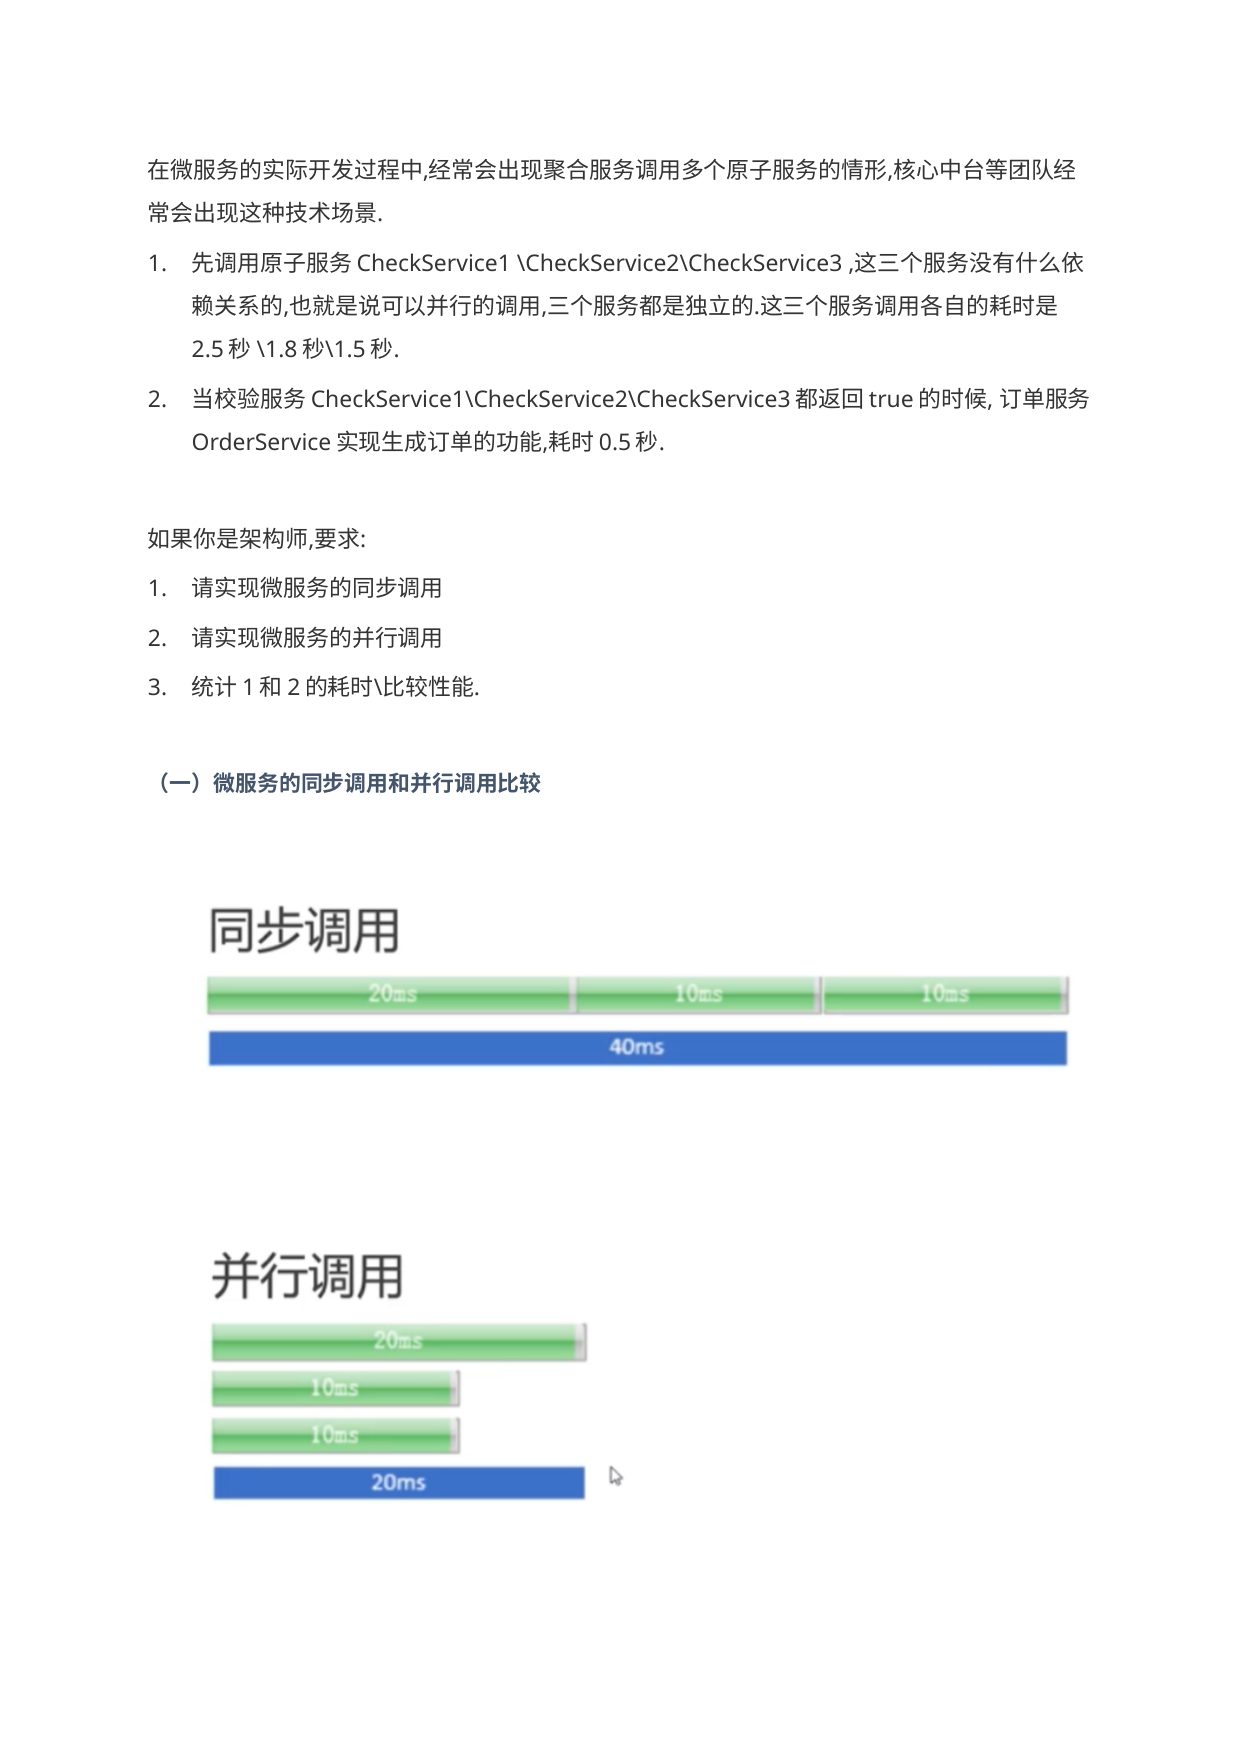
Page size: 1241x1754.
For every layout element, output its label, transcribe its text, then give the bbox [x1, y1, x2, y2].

list 统计1和2的耗时\比较性能. [148, 669, 1093, 703]
text 如果你是架构师,要求: [148, 521, 1093, 554]
text 在微服务的实际开发过程中,经常会出现聚合服务调用多个原子服务的情形,核心中台等团队经常会出现这种技术场景. [148, 152, 1093, 228]
picture [147, 851, 1093, 1527]
list 先调用原子服务CheckService1 \CheckService2\CheckService3 ,这三个服务没有什么依赖关系的,也就是说可以并行的调用,三个服务都是独立的.这三个服务调用各自的耗时是2.5秒 \1.8秒\1.5秒. [148, 245, 1093, 364]
list 当校验服务CheckService1\CheckService2\CheckService3都返回true的时候, 订单服务OrderService实现生成订单的功能,耗时0.5秒. [148, 381, 1093, 457]
list 请实现微服务的并行调用 [148, 620, 1093, 653]
subtitle 微服务的同步调用和并行调用比较 [148, 766, 1093, 798]
list 请实现微服务的同步调用 [148, 570, 1093, 603]
